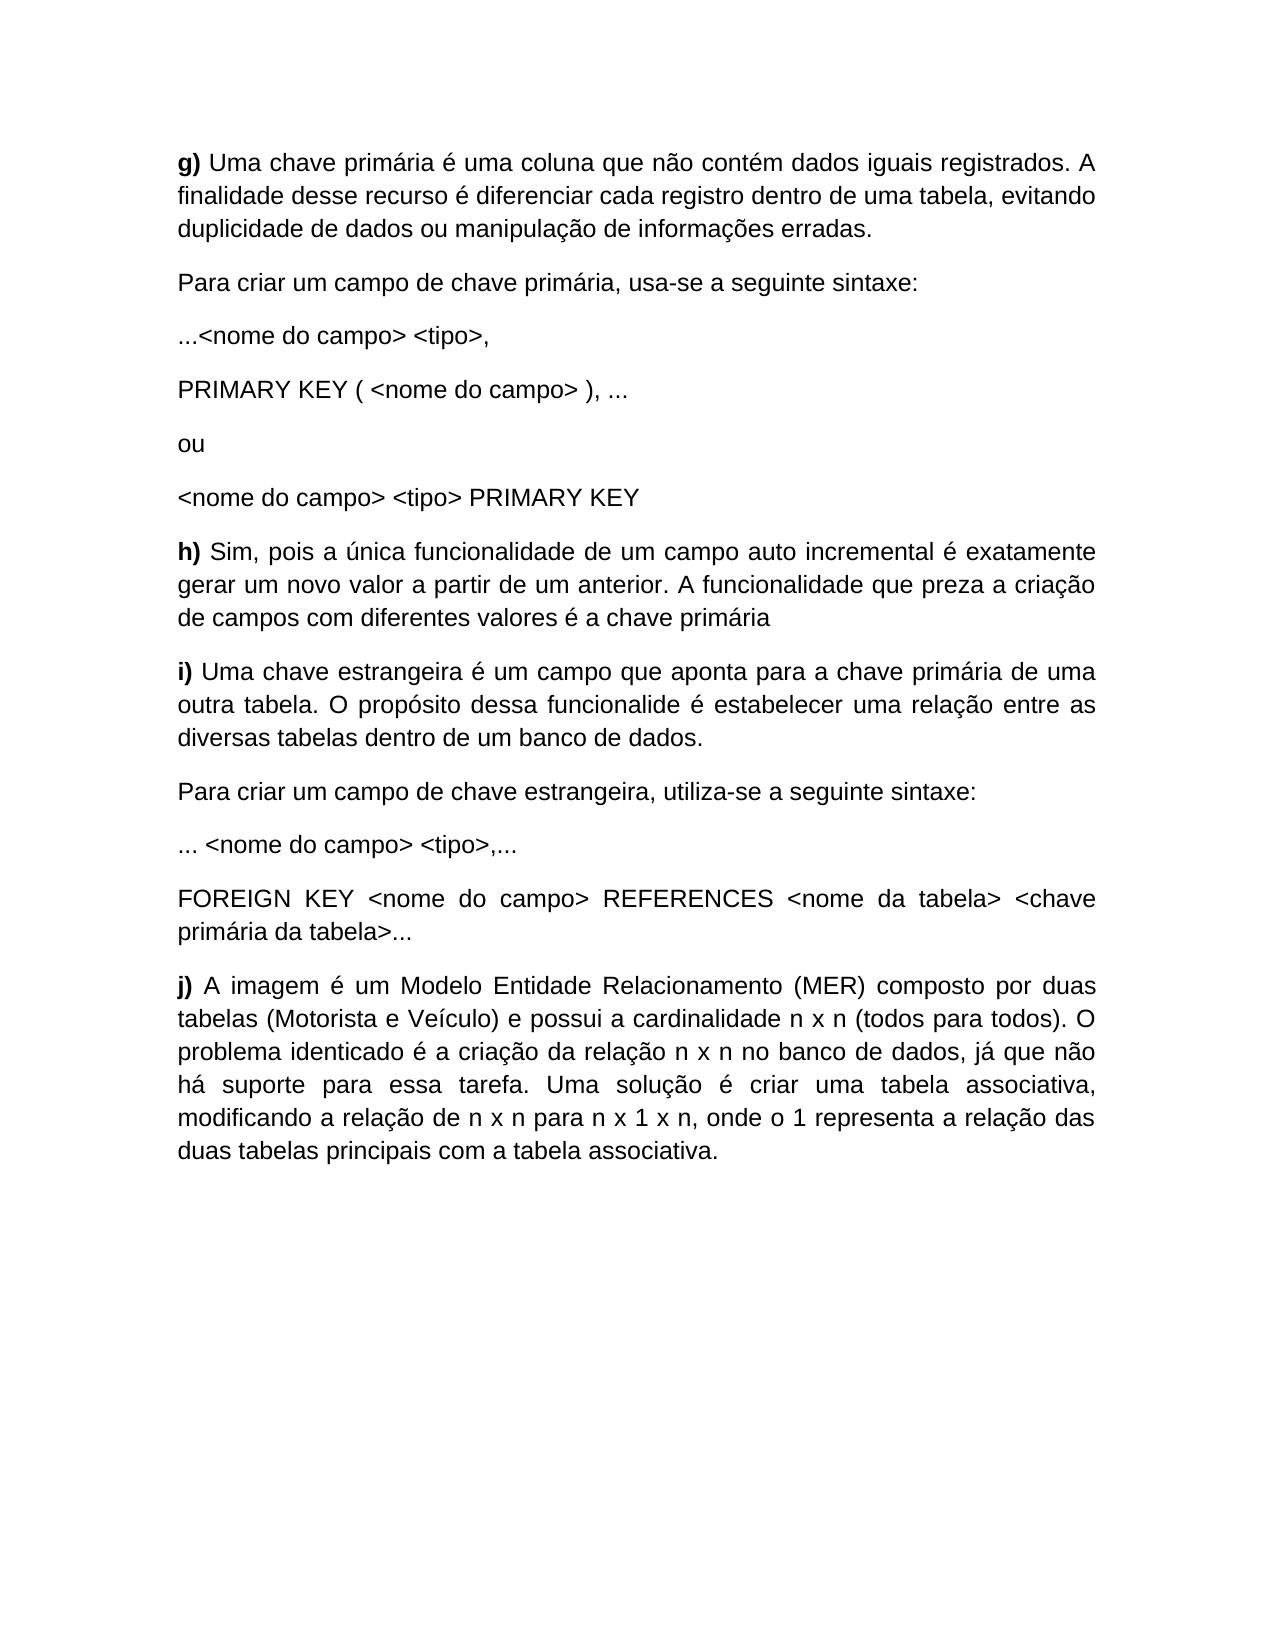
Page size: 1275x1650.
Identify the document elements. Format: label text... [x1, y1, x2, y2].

text ... <nome do campo> <tipo>,... [177, 830, 1098, 859]
text j) A imagem é um Modelo Entidade Relacionamento (MER) composto por duas tabelas (Motorista e Veículo) e possui a cardinalidade n x n (todos para todos). O problema identicado é a criação da relação n x n no banco de dados, já que não há suporte para essa tarefa. Uma solução é criar uma tabela associativa, modificando a relação de n x n para n x 1 x n, onde o 1 representa a relação das duas tabelas principais com a tabela associativa. [177, 971, 1098, 1165]
text <nome do campo> <tipo> PRIMARY KEY [177, 483, 1098, 512]
text h) Sim, pois a única funcionalidade de um campo auto incremental é exatamente gerar um novo valor a partir de um anterior. A funcionalidade que preza a criação de campos com diferentes valores é a chave primária [177, 537, 1098, 632]
text Para criar um campo de chave primária, usa-se a seguinte sintaxe: [177, 267, 1098, 296]
text ...<nome do campo> <tipo>, [177, 321, 1098, 350]
text Para criar um campo de chave estrangeira, utiliza-se a seguinte sintaxe: [177, 777, 1098, 805]
text PRIMARY KEY ( <nome do campo> ), ... [177, 375, 1098, 404]
text ou [177, 429, 1098, 458]
text FOREIGN KEY <nome do campo> REFERENCES <nome da tabela> <chave primária da tabela>... [177, 884, 1098, 946]
text g) Uma chave primária é uma coluna que não contém dados iguais registrados. A finalidade desse recurso é diferenciar cada registro dentro de uma tabela, evitando duplicidade de dados ou manipulação de informações erradas. [177, 148, 1098, 242]
text i) Uma chave estrangeira é um campo que aponta para a chave primária de uma outra tabela. O propósito dessa funcionalide é estabelecer uma relação entre as diversas tabelas dentro de um banco de dados. [177, 657, 1098, 751]
